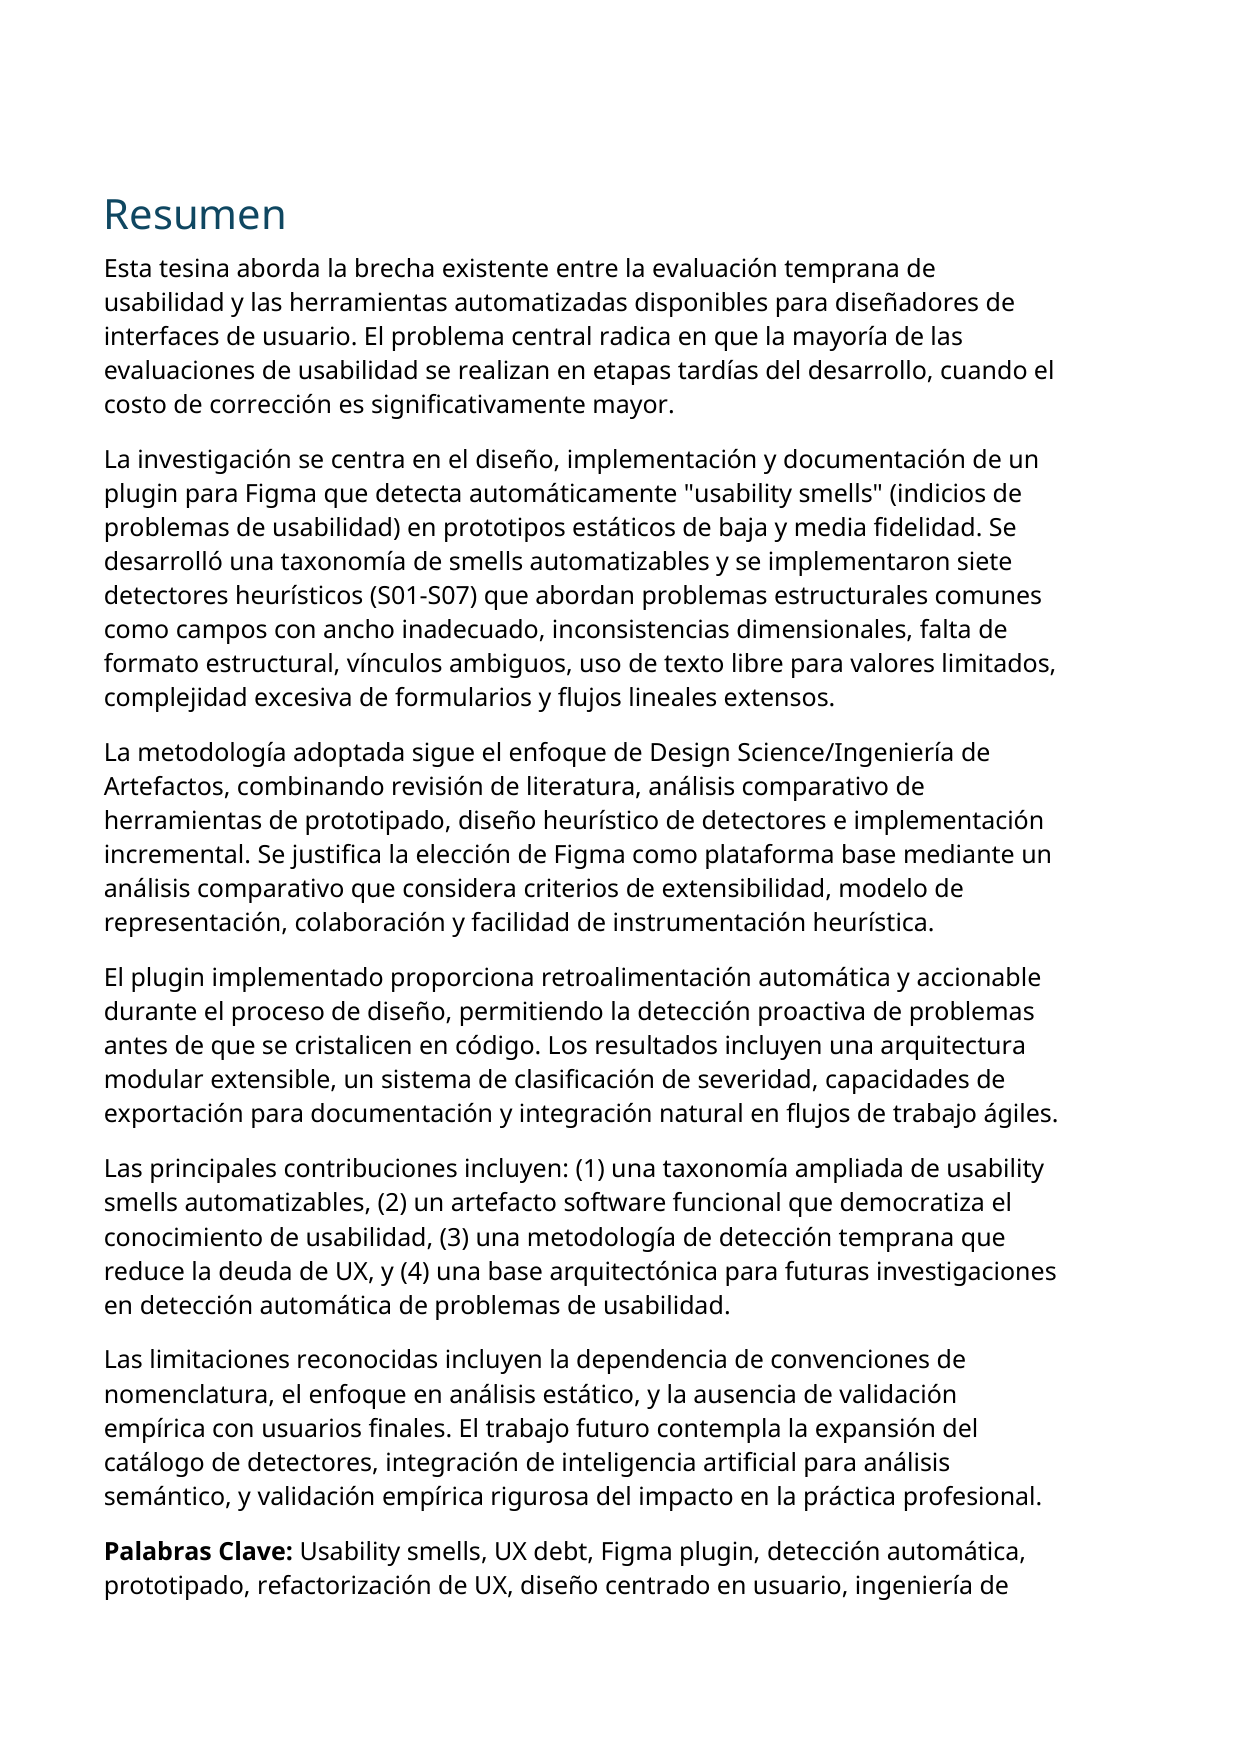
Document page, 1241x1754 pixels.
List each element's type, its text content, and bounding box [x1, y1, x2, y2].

text Esta tesina aborda la brecha existente entre la evaluación temprana de usabilidad y las herramientas automatizadas disponibles para diseñadores de interfaces de usuario. El problema central radica en que la mayoría de las evaluaciones de usabilidad se realizan en etapas tardías del desarrollo, cuando el costo de corrección es significativamente mayor. [103, 250, 1063, 421]
text El plugin implementado proporciona retroalimentación automática y accionable durante el proceso de diseño, permitiendo la detección proactiva de problemas antes de que se cristalicen en código. Los resultados incluyen una arquitectura modular extensible, un sistema de clasificación de severidad, capacidades de exportación para documentación y integración natural en flujos de trabajo ágiles. [103, 960, 1063, 1130]
text La metodología adoptada sigue el enfoque de Design Science/Ingeniería de Artefactos, combinando revisión de literatura, análisis comparativo de herramientas de prototipado, diseño heurístico de detectores e implementación incremental. Se justifica la elección de Figma como plataforma base mediante un análisis comparativo que considera criterios de extensibilidad, modelo de representación, colaboración y facilidad de instrumentación heurística. [103, 735, 1063, 939]
text Las principales contribuciones incluyen: (1) una taxonomía ampliada de usability smells automatizables, (2) un artefacto software funcional que democratiza el conocimiento de usabilidad, (3) una metodología de detección temprana que reduce la deuda de UX, y (4) una base arquitectónica para futuras investigaciones en detección automática de problemas de usabilidad. [103, 1151, 1063, 1321]
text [103, 1533, 1063, 1601]
text La investigación se centra en el diseño, implementación y documentación de un plugin para Figma que detecta automáticamente "usability smells" (indicios de problemas de usabilidad) en prototipos estáticos de baja y media fidelidad. Se desarrolló una taxonomía de smells automatizables y se implementaron siete detectores heurísticos (S01-S07) que abordan problemas estructurales comunes como campos con ancho inadecuado, inconsistencias dimensionales, falta de formato estructural, vínculos ambiguos, uso de texto libre para valores limitados, complejidad excesiva de formularios y flujos lineales extensos. [103, 441, 1063, 714]
subtitle Resumen [103, 185, 1063, 242]
text Las limitaciones reconocidas incluyen la dependencia de convenciones de nomenclatura, el enfoque en análisis estático, y la ausencia de validación empírica con usuarios finales. El trabajo futuro contempla la expansión del catálogo de detectores, integración de inteligencia artificial para análisis semántico, y validación empírica rigurosa del impacto en la práctica profesional. [103, 1342, 1063, 1512]
